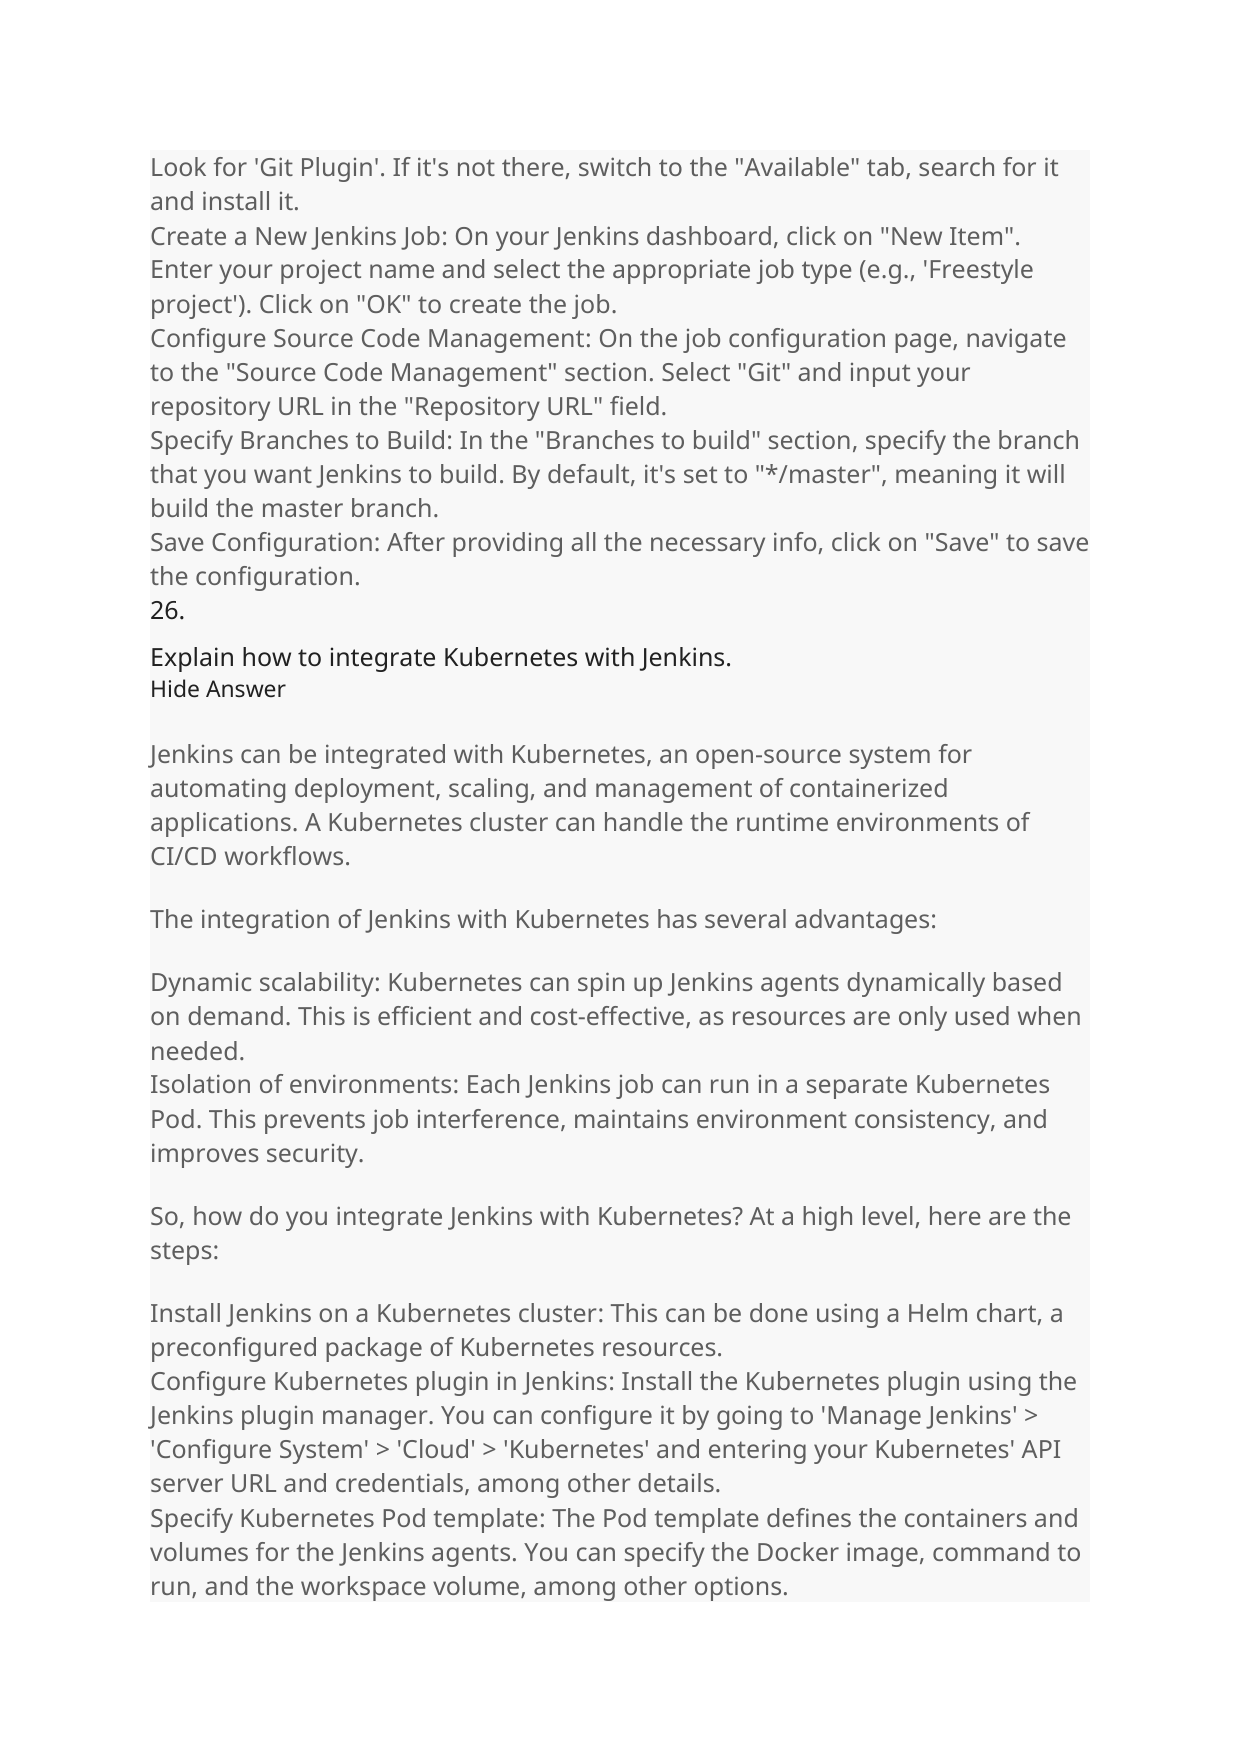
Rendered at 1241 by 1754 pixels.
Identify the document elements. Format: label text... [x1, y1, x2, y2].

text So, how do you integrate Jenkins with Kubernetes? At a high level, here are the steps: [150, 1198, 1090, 1267]
text The integration of Jenkins with Kubernetes has several advantages: [150, 902, 1090, 936]
subtitle 26. [150, 593, 1090, 627]
text Specify Branches to Build: In the "Branches to build" section, specify the branch that you want Jenkins to build. By default, it's set to "*/master", meaning it will build the master branch. [150, 422, 1090, 525]
text Jenkins can be integrated with Kubernetes, an open-source system for automating deployment, scaling, and management of containerized applications. A Kubernetes cluster can handle the runtime environments of CI/CD workflows. [150, 736, 1090, 873]
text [150, 150, 1090, 218]
text Hide Answer [150, 673, 1090, 705]
text Configure Kubernetes plugin in Jenkins: Install the Kubernetes plugin using the Jenkins plugin manager. You can configure it by going to 'Manage Jenkins' > 'Configure System' > 'Cloud' > 'Kubernetes' and entering your Kubernetes' API server URL and credentials, among other details. [150, 1364, 1090, 1500]
text Dynamic scalability: Kubernetes can spin up Jenkins agents dynamically based on demand. This is efficient and cost-effective, as resources are only used when needed. [150, 965, 1090, 1067]
text Install Jenkins on a Kubernetes cluster: This can be done using a Helm chart, a preconfigured package of Kubernetes resources. [150, 1296, 1090, 1364]
text Explain how to integrate Kubernetes with Jenkins. [150, 639, 1090, 673]
text Create a New Jenkins Job: On your Jenkins dashboard, click on "New Item". Enter your project name and select the appropriate job type (e.g., 'Freestyle project'). Click on "OK" to create the job. [150, 218, 1090, 320]
text Configure Source Code Management: On the job configuration page, navigate to the "Source Code Management" section. Select "Git" and input your repository URL in the "Repository URL" field. [150, 320, 1090, 422]
text Isolation of environments: Each Jenkins job can run in a separate Kubernetes Pod. This prevents job interference, maintains environment consistency, and improves security. [150, 1067, 1090, 1169]
text Save Configuration: After providing all the necessary info, click on "Save" to save the configuration. [150, 525, 1090, 593]
text Specify Kubernetes Pod template: The Pod template defines the containers and volumes for the Jenkins agents. You can specify the Docker image, command to run, and the workspace volume, among other options. [150, 1500, 1090, 1602]
